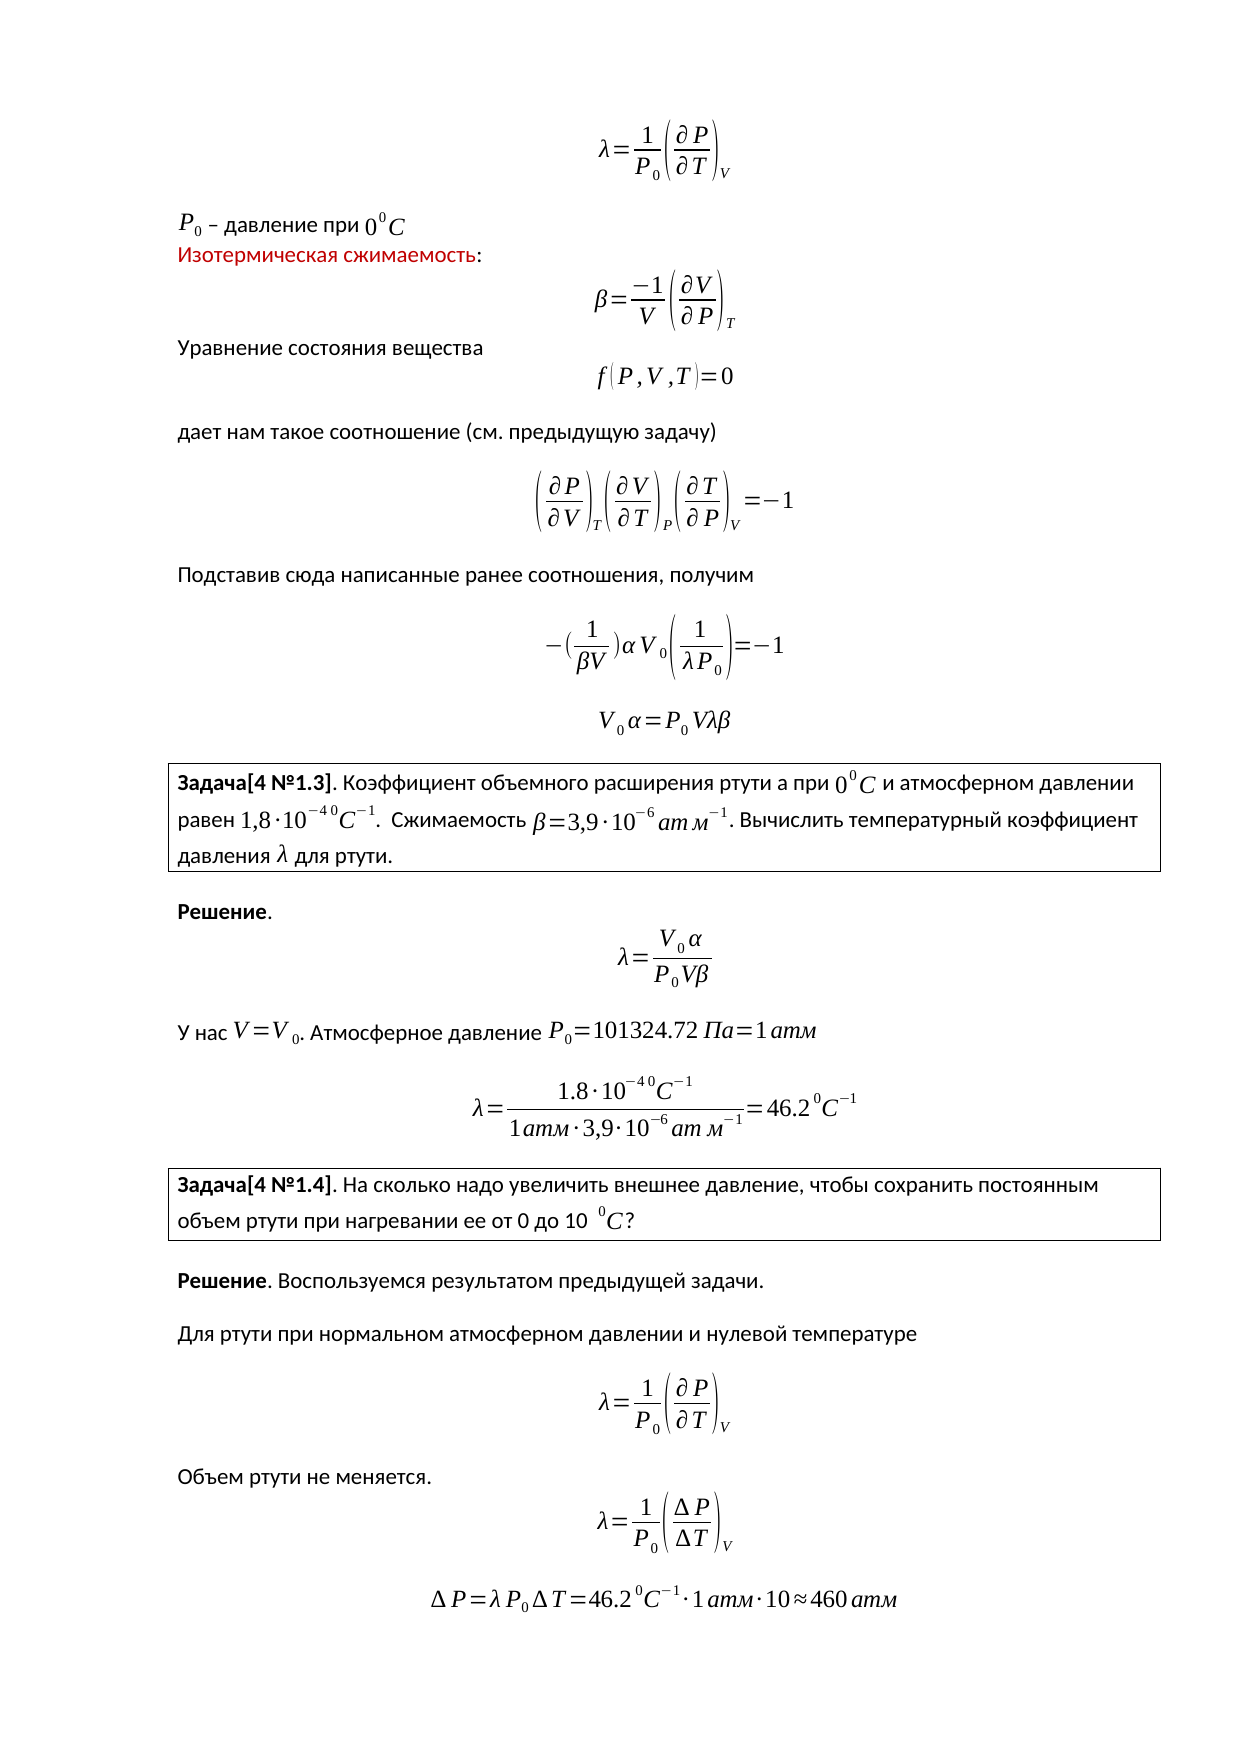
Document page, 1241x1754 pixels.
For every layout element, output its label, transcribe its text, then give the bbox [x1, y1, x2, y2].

text Решение. [177, 897, 1152, 925]
text Решение. Воспользуемся результатом предыдущей задачи. [177, 1266, 1152, 1294]
text Задача[4 №1.3]. Коэффициент объемного расширения ртути а при и атмосферном давлении равен . Сжимаемость . Вычислить температурный коэффициент давления для ртути. [169, 764, 1160, 871]
text У нас . Атмосферное давление [177, 1016, 1152, 1048]
text Подставив сюда написанные ранее соотношения, получим [177, 560, 1152, 588]
text Объем ртути не меняется. [177, 1462, 1152, 1491]
text Для ртути при нормальном атмосферном давлении и нулевой температуре [177, 1319, 1152, 1347]
text Задача[4 №1.4]. На сколько надо увеличить внешнее давление, чтобы сохранить постоянным объем ртути при нагревании ее от 0 до 10 ? [169, 1169, 1160, 1240]
text Уравнение состояния вещества [177, 333, 1152, 361]
text Изотермическая сжимаемость: [177, 240, 1152, 268]
text дает нам такое соотношение (см. предыдущую задачу) [177, 417, 1152, 445]
text – давление при [177, 209, 1152, 240]
